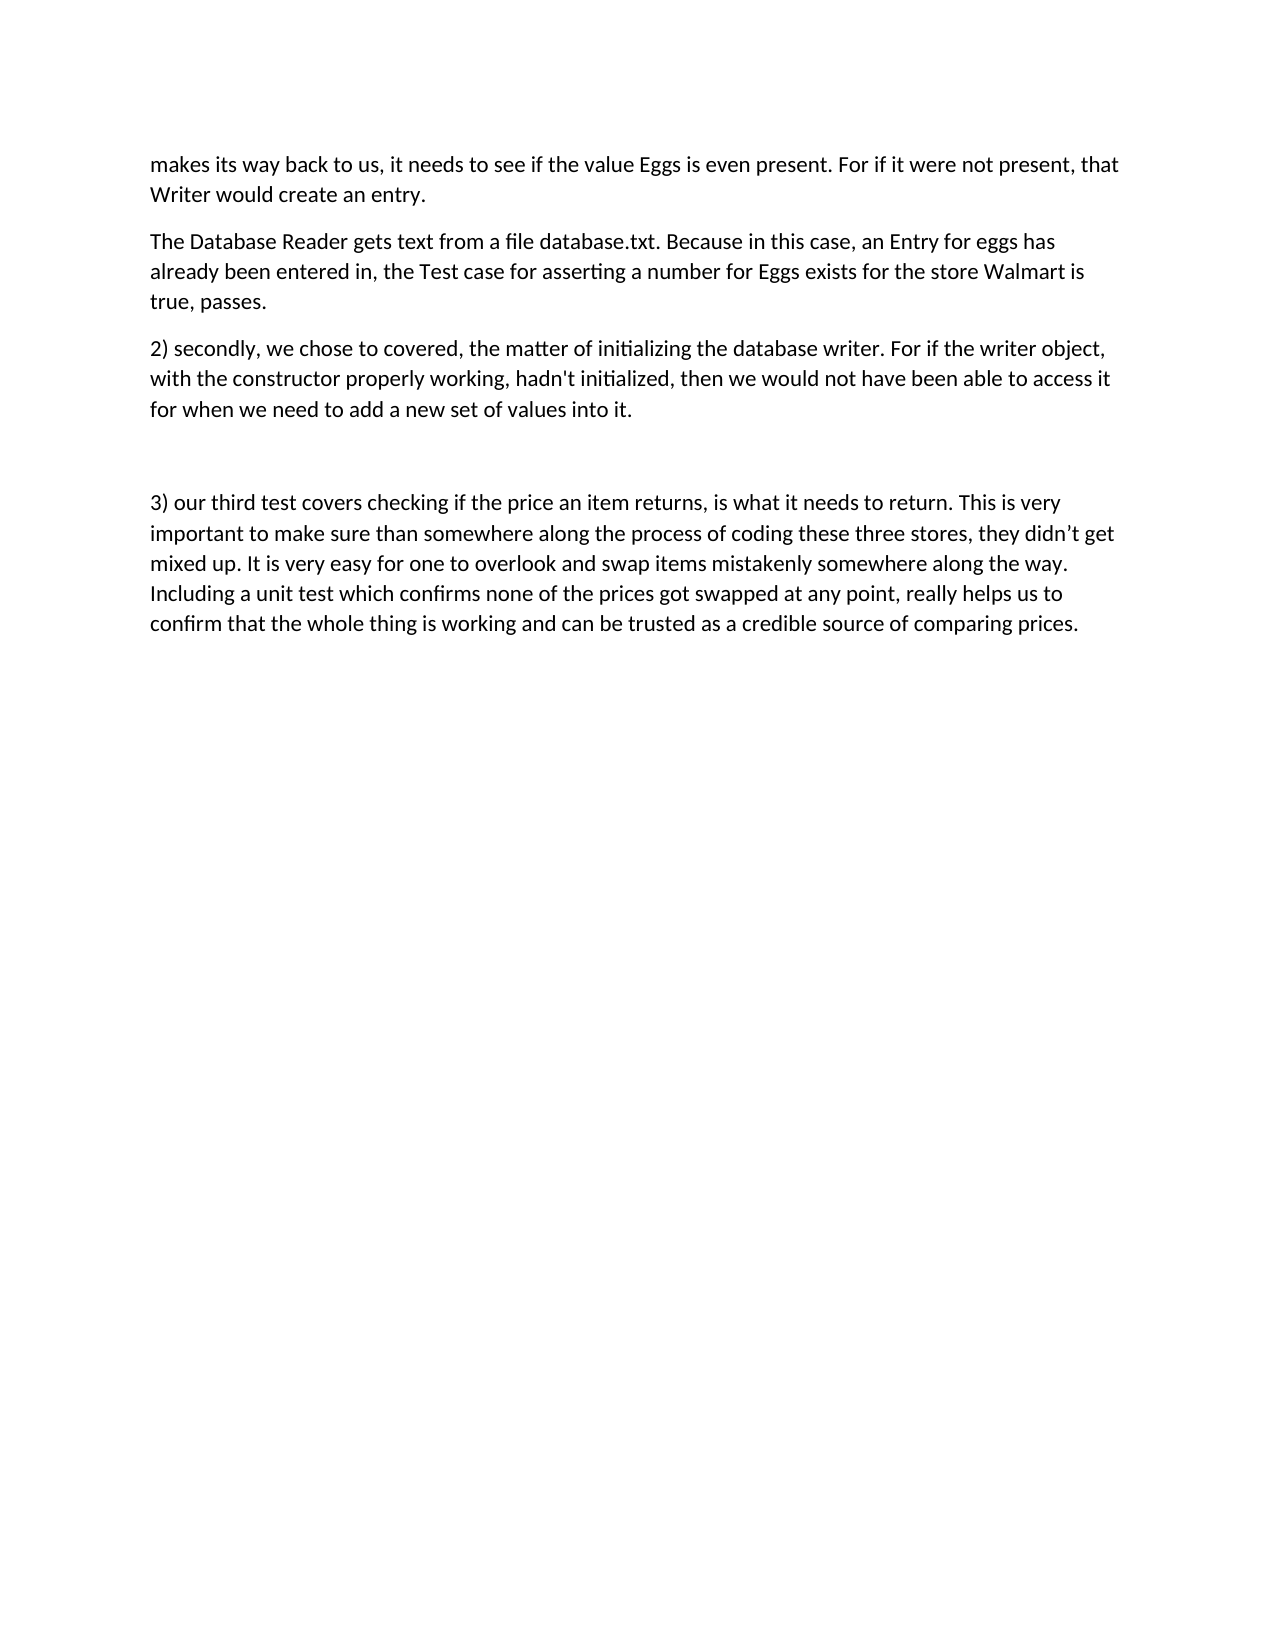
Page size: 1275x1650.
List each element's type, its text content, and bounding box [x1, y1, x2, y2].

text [150, 150, 1125, 208]
text 2) secondly, we chose to covered, the matter of initializing the database writer. For if the writer object, with the constructor properly working, hadn't initialized, then we would not have been able to access it for when we need to add a new set of values into it. [150, 334, 1125, 423]
text 3) our third test covers checking if the price an item returns, is what it needs to return. This is very important to make sure than somewhere along the process of coding these three stores, they didn’t get mixed up. It is very easy for one to overlook and swap items mistakenly somewhere along the way. Including a unit test which confirms none of the prices got swapped at any point, really helps us to confirm that the whole thing is working and can be trusted as a credible source of comparing prices. [150, 488, 1125, 637]
text The Database Reader gets text from a file database.txt. Because in this case, an Entry for eggs has already been entered in, the Test case for asserting a number for Eggs exists for the store Walmart is true, passes. [150, 227, 1125, 316]
